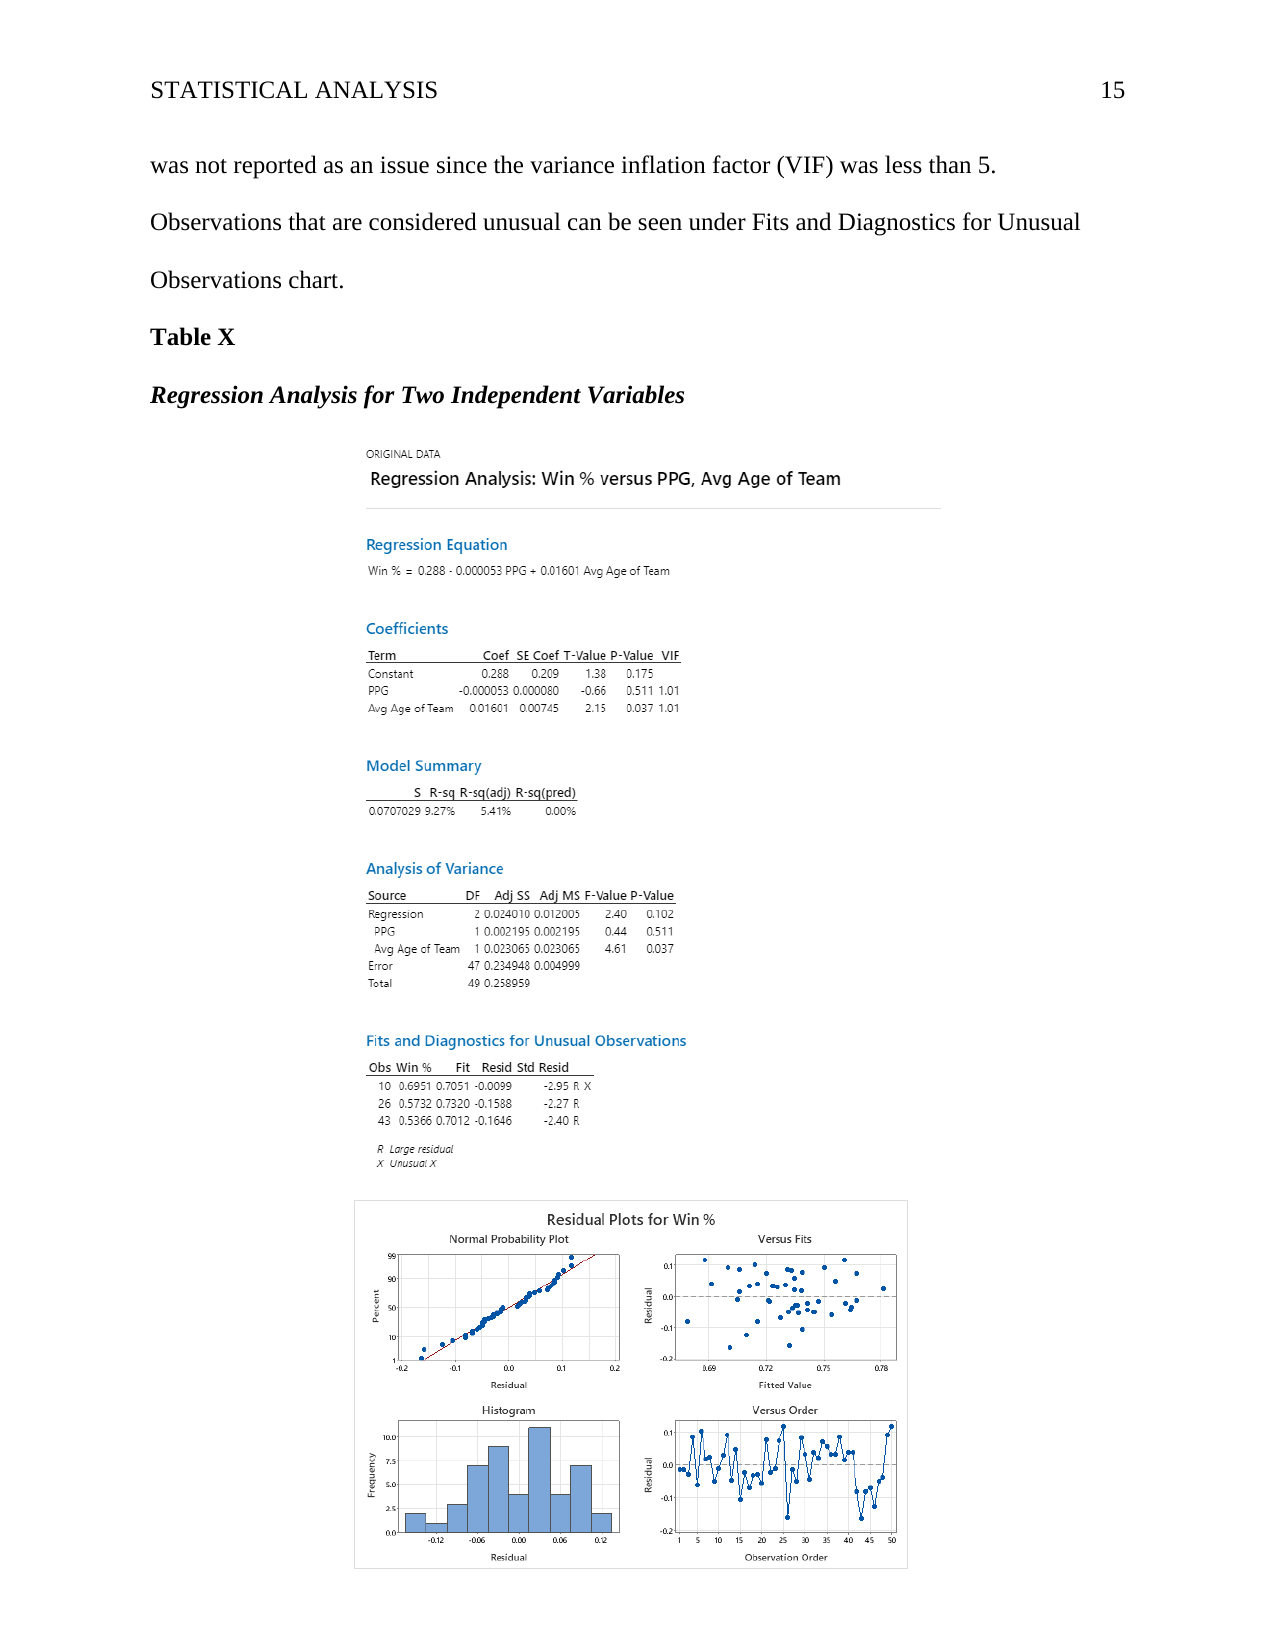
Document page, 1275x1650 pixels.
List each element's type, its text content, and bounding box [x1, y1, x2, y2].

text Regression Analysis for Two Independent Variables [150, 380, 1125, 409]
picture [350, 435, 956, 1586]
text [150, 150, 1125, 294]
text Table X [150, 322, 1125, 351]
